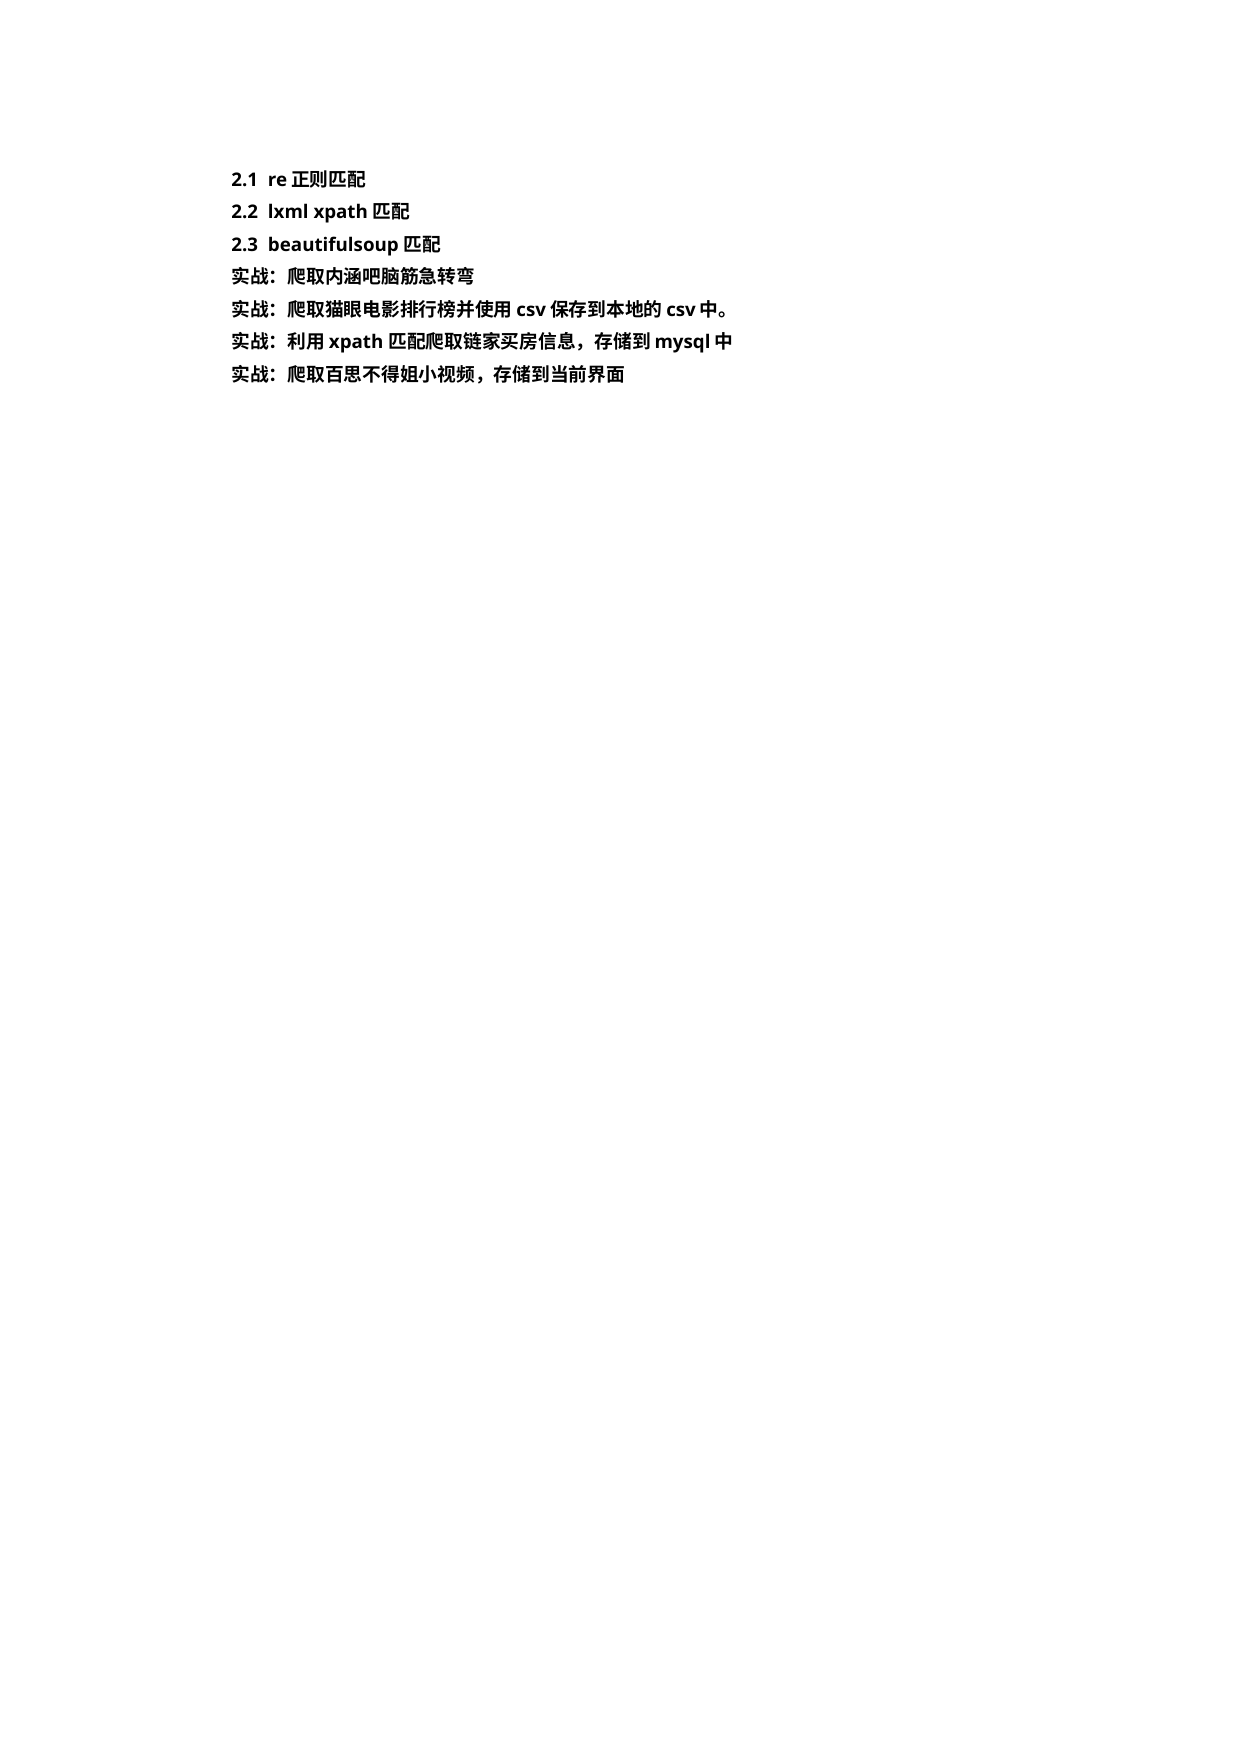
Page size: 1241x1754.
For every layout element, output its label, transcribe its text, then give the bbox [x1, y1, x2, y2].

text 实战：爬取百思不得姐小视频，存储到当前界面 [231, 357, 1053, 389]
text 2.3 beautifulsoup 匹配 [187, 227, 1053, 259]
text 实战：爬取猫眼电影排行榜并使用csv保存到本地的csv中。 [231, 292, 1053, 324]
text 实战：利用xpath 匹配爬取链家买房信息，存储到mysql中 [231, 324, 1053, 357]
text 2.1 re正则匹配 [187, 162, 1053, 194]
text 2.2 lxml xpath 匹配 [187, 194, 1053, 227]
text 实战：爬取内涵吧脑筋急转弯 [231, 259, 1053, 292]
